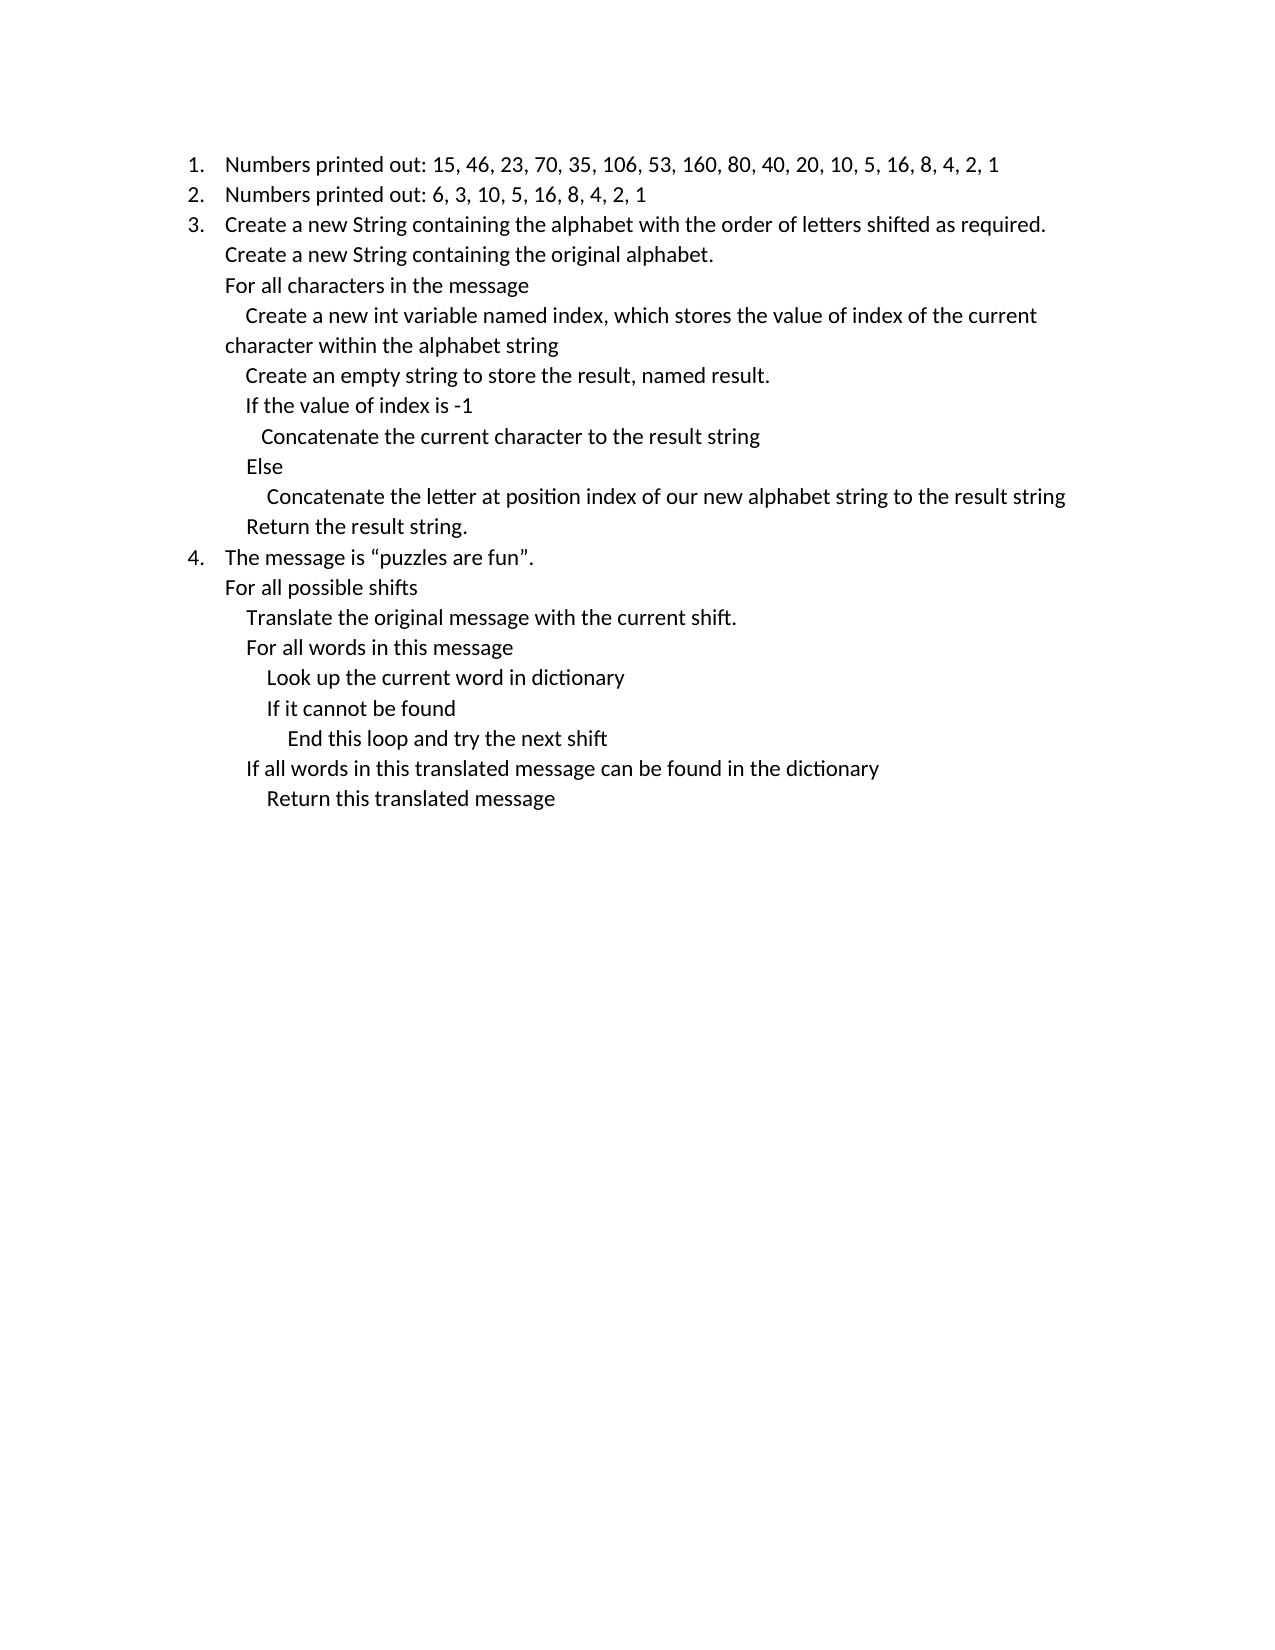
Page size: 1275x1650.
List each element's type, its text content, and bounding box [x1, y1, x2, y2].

list For all possible shifts [225, 573, 1125, 601]
list Numbers printed out: 15, 46, 23, 70, 35, 106, 53, 160, 80, 40, 20, 10, 5, 16, 8, 4, 2, 1 [187, 150, 1125, 178]
list Create a new String containing the original alphabet. [225, 241, 1125, 269]
list Numbers printed out: 6, 3, 10, 5, 16, 8, 4, 2, 1 [187, 180, 1125, 208]
list Return the result string. [225, 512, 1125, 541]
list Translate the original message with the current shift. [225, 603, 1125, 631]
list Create a new String containing the alphabet with the order of letters shifted as required. [187, 210, 1125, 238]
list Concatenate the letter at position index of our new alphabet string to the result string [225, 482, 1125, 510]
list End this loop and try the next shift [225, 724, 1125, 752]
list If all words in this translated message can be found in the dictionary [225, 754, 1125, 782]
list Return this translated message [225, 784, 1125, 812]
list For all words in this message [225, 633, 1125, 661]
list Concatenate the current character to the result string [225, 422, 1125, 450]
list For all characters in the message [225, 271, 1125, 299]
list If it cannot be found [225, 694, 1125, 722]
list Create an empty string to store the result, named result. [225, 361, 1125, 389]
list Create a new int variable named index, which stores the value of index of the current character within the alphabet string [225, 301, 1125, 359]
list Else [225, 452, 1125, 480]
list The message is “puzzles are fun”. [187, 543, 1125, 571]
list If the value of index is -1 [225, 392, 1125, 420]
list Look up the current word in dictionary [225, 663, 1125, 692]
